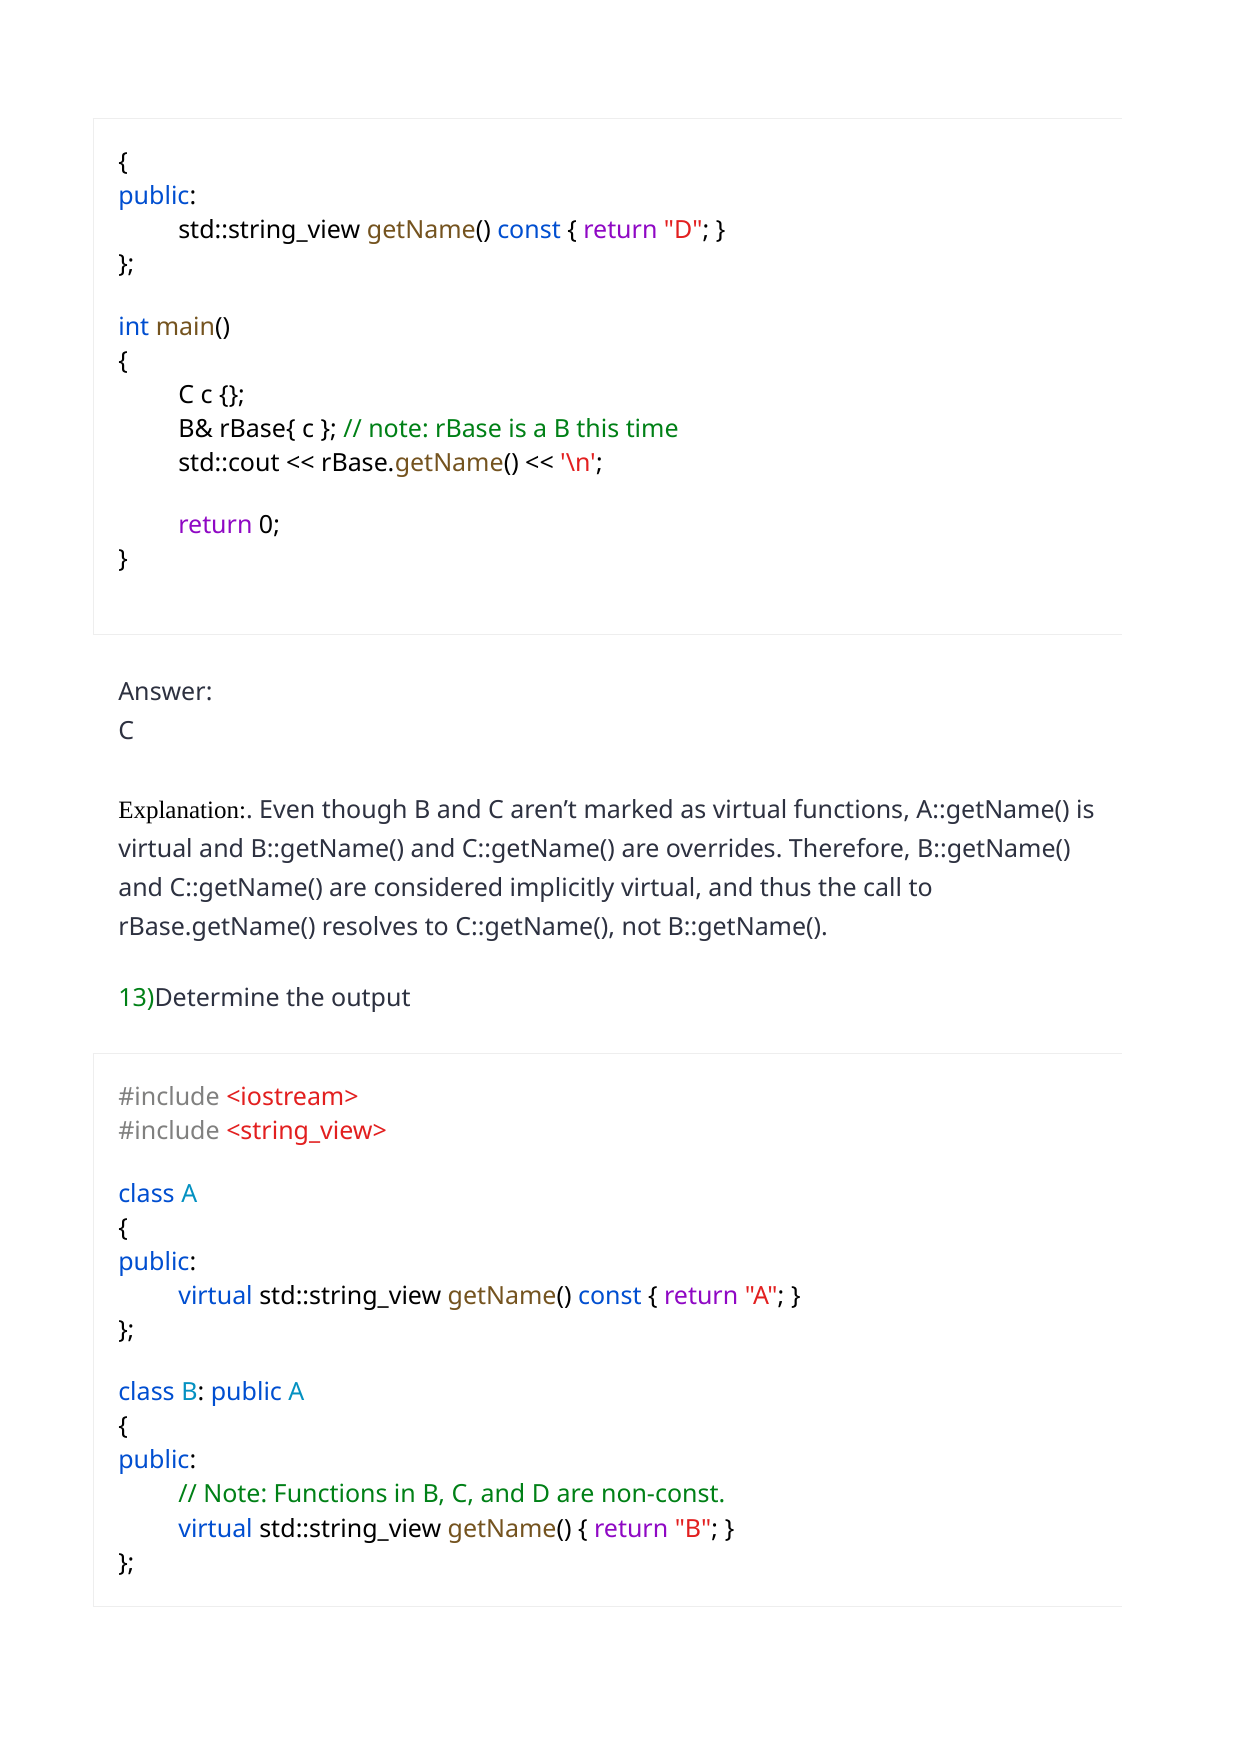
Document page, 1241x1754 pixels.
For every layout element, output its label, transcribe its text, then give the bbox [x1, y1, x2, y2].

text class B: public A [118, 1374, 1122, 1408]
text virtual std::string_view getName() const { return "A"; } [118, 1277, 1122, 1312]
text public: [118, 1243, 1122, 1277]
text virtual std::string_view getName() { return "B"; } [118, 1510, 1122, 1544]
text #include <iostream> [94, 1054, 1122, 1113]
text // Note: Functions in B, C, and D are non-const. [118, 1476, 1122, 1510]
text }; [118, 246, 1122, 280]
text std::string_view getName() const { return "D"; } [118, 212, 1122, 246]
text C c {}; [118, 376, 1122, 410]
text { [94, 119, 1122, 178]
text B& rBase{ c }; // note: rBase is a B this time [118, 410, 1122, 444]
text public: [118, 178, 1122, 212]
text class A [118, 1175, 1122, 1209]
text Answer: [118, 674, 1122, 708]
text 13)Determine the output [118, 980, 1122, 1014]
text return 0; [118, 507, 1122, 541]
text { [118, 1209, 1122, 1243]
text Explanation:. Even though B and C aren’t marked as virtual functions, A::getName() is virtual and B::getName() and C::getName() are overrides. Therefore, B::getName() and C::getName() are considered implicitly virtual, and thus the call to rBase.getName() resolves to C::getName(), not B::getName(). [118, 791, 1122, 976]
text { [118, 342, 1122, 376]
text }; [118, 1312, 1122, 1346]
text int main() [118, 308, 1122, 342]
text }; [118, 1544, 1122, 1578]
text { [118, 1408, 1122, 1442]
text C [118, 713, 1122, 747]
text public: [118, 1442, 1122, 1476]
text } [118, 541, 1122, 575]
text #include <string_view> [118, 1113, 1122, 1147]
text std::cout << rBase.getName() << '\n'; [118, 444, 1122, 478]
